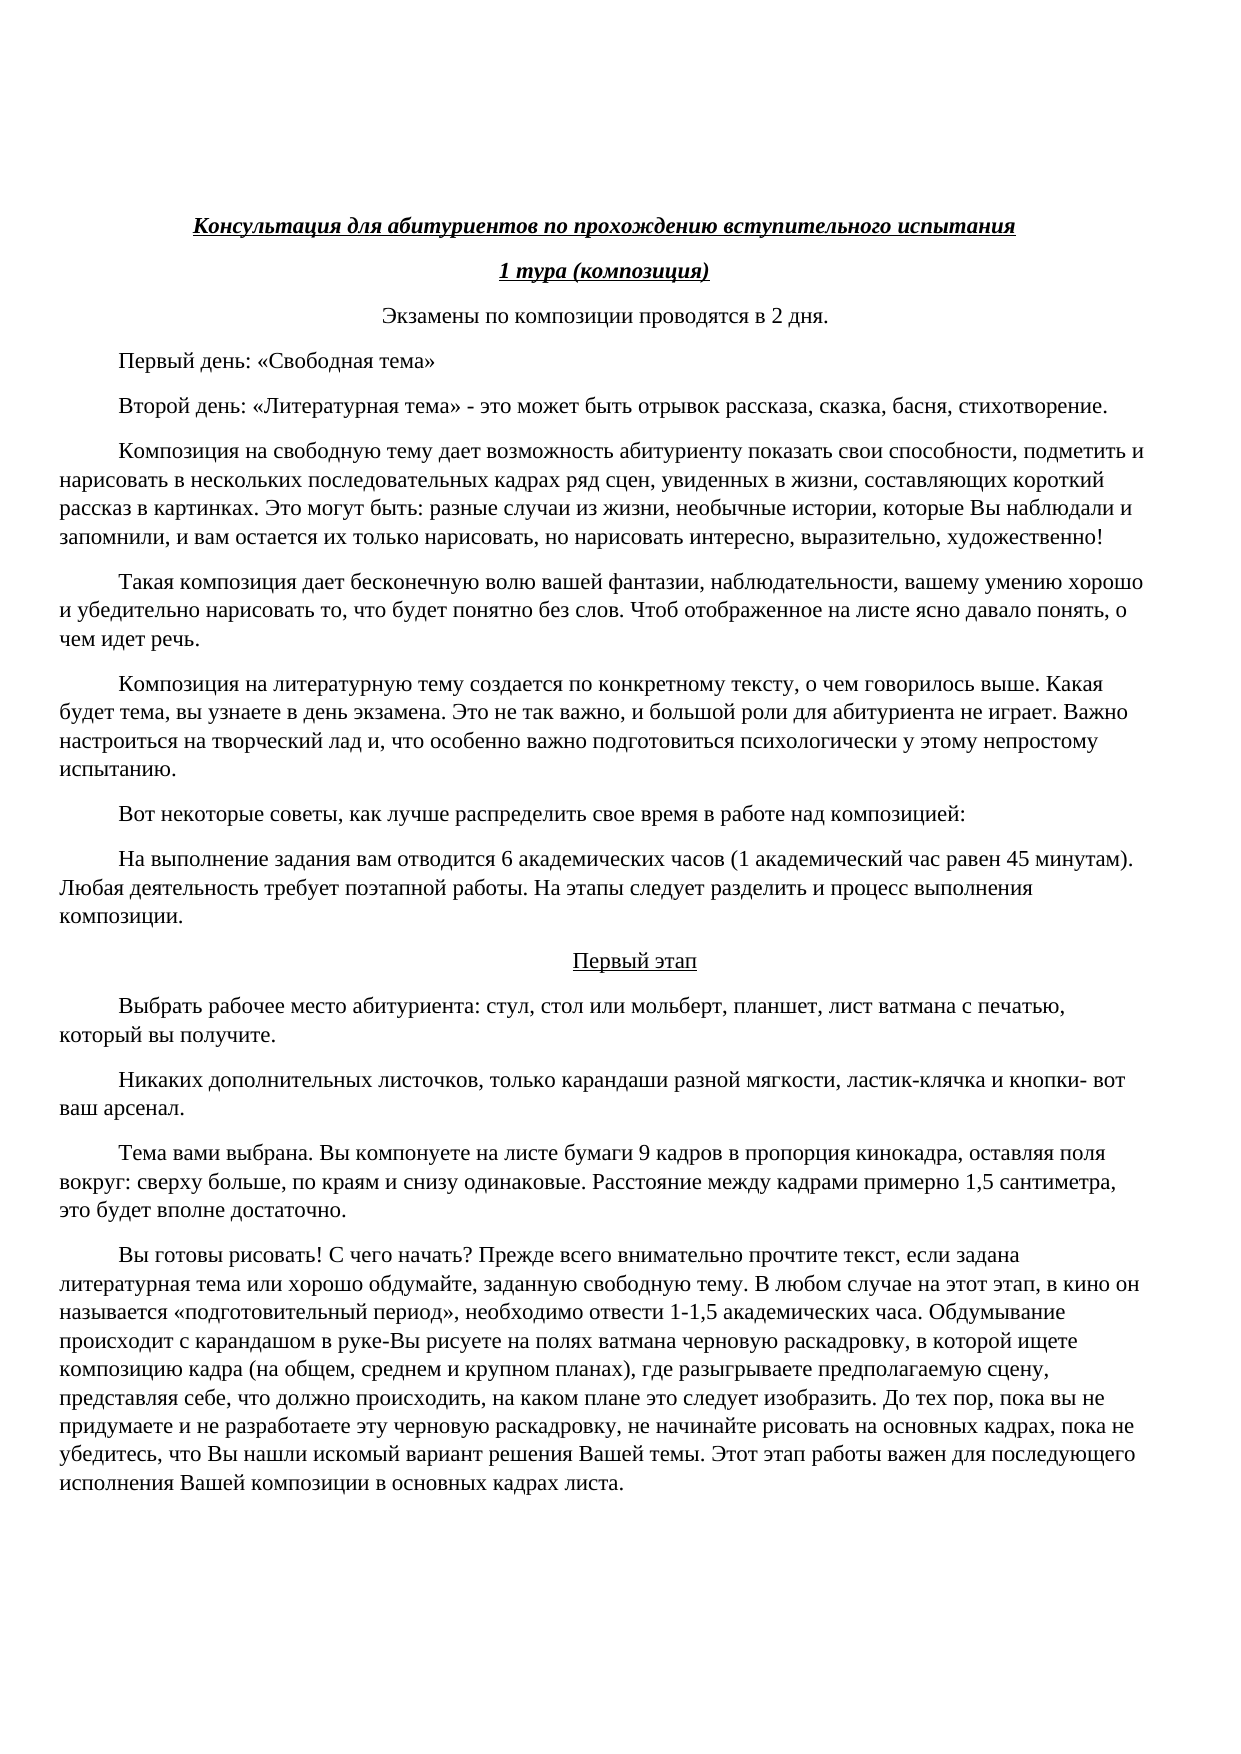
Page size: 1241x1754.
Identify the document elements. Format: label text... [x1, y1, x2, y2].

text Первый день: «Свободная тема» [59, 347, 1152, 373]
text На выполнение задания вам отводится 6 академических часов (1 академический час равен 45 минутам). Любая деятельность требует поэтапной работы. На этапы следует разделить и процесс выполнения композиции. [59, 845, 1152, 928]
text Консультация для абитуриентов по прохождению вступительного испытания [59, 212, 1152, 238]
text Композиция на литературную тему создается по конкретному тексту, о чем говорилось выше. Какая будет тема, вы узнаете в день экзамена. Это не так важно, и большой роли для абитуриента не играет. Важно настроиться на творческий лад и, что особенно важно подготовиться психологически у этому непростому испытанию. [59, 670, 1152, 781]
text Первый этап [59, 947, 1152, 974]
text Такая композиция дает бесконечную волю вашей фантазии, наблюдательности, вашему умению хорошо и убедительно нарисовать то, что будет понятно без слов. Чтоб отображенное на листе ясно давало понять, о чем идет речь. [59, 568, 1152, 651]
text Композиция на свободную тему дает возможность абитуриенту показать свои способности, подметить и нарисовать в нескольких последовательных кадрах ряд сцен, увиденных в жизни, составляющих короткий рассказ в картинках. Это могут быть: разные случаи из жизни, необычные истории, которые Вы наблюдали и запомнили, и вам остается их только нарисовать, но нарисовать интересно, выразительно, художественно! [59, 437, 1152, 549]
text Экзамены по композиции проводятся в 2 дня. [59, 302, 1152, 328]
text Выбрать рабочее место абитуриента: стул, стол или мольберт, планшет, лист ватмана с печатью, который вы получите. [59, 992, 1152, 1047]
text Тема вами выбрана. Вы компонуете на листе бумаги 9 кадров в пропорция кинокадра, оставляя поля вокруг: сверху больше, по краям и снизу одинаковые. Расстояние между кадрами примерно 1,5 сантиметра, это будет вполне достаточно. [59, 1139, 1152, 1223]
text Вот некоторые советы, как лучше распределить свое время в работе над композицией: [59, 800, 1152, 827]
text Вы готовы рисовать! С чего начать? Прежде всего внимательно прочтите текст, если задана литературная тема или хорошо обдумайте, заданную свободную тему. В любом случае на этот этап, в кино он называется «подготовительный период», необходимо отвести 1-1,5 академических часа. Обдумывание происходит с карандашом в руке-Вы рисуете на полях ватмана черновую раскадровку, в которой ищете композицию кадра (на общем, среднем и крупном планах), где разыгрываете предполагаемую сцену, представляя себе, что должно происходить, на каком плане это следует изобразить. До тех пор, пока вы не придумаете и не разработаете эту черновую раскадровку, не начинайте рисовать на основных кадрах, пока не убедитесь, что Вы нашли искомый вариант решения Вашей темы. Этот этап работы важен для последующего исполнения Вашей композиции в основных кадрах листа. [59, 1241, 1152, 1495]
text 1 тура (композиция) [59, 257, 1152, 283]
text Второй день: «Литературная тема» - это может быть отрывок рассказа, сказка, басня, стихотворение. [59, 392, 1152, 419]
text Никаких дополнительных листочков, только карандаши разной мягкости, ластик-клячка и кнопки- вот ваш арсенал. [59, 1066, 1152, 1121]
